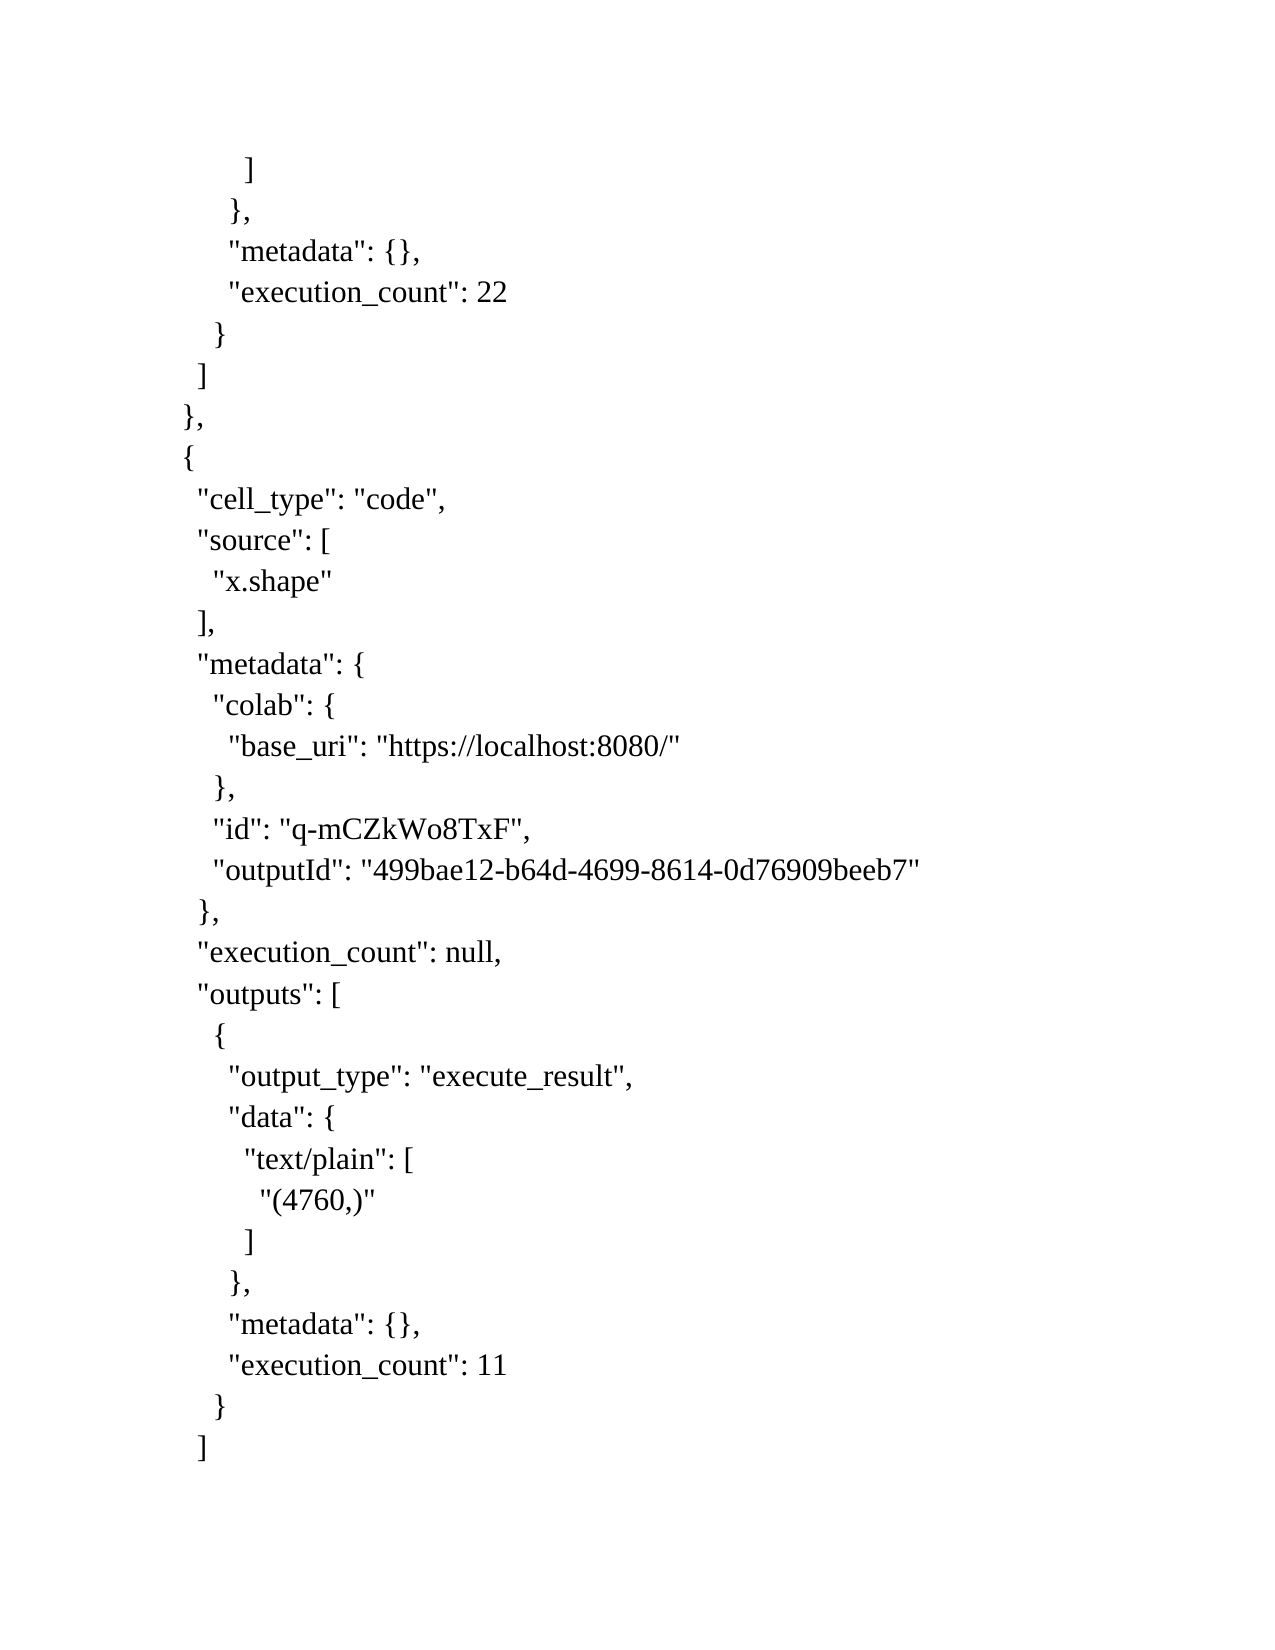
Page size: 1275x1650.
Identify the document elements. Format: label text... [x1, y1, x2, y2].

text "outputId": "499bae12-b64d-4699-8614-0d76909beeb7" [150, 851, 1125, 887]
text ] [150, 1429, 1125, 1465]
text "output_type": "execute_result", [150, 1057, 1125, 1093]
text ], [150, 604, 1125, 640]
text ] [150, 356, 1125, 392]
text "source": [ [150, 521, 1125, 557]
text "x.shape" [150, 562, 1125, 598]
text { [150, 1016, 1125, 1052]
text "metadata": {}, [150, 1305, 1125, 1341]
text "colab": { [150, 686, 1125, 722]
text ] [150, 150, 1125, 186]
text ] [150, 1222, 1125, 1258]
text "metadata": {}, [150, 232, 1125, 268]
text "base_uri": "https://localhost:8080/" [150, 727, 1125, 763]
text }, [150, 191, 1125, 227]
text } [150, 315, 1125, 351]
text "text/plain": [ [150, 1140, 1125, 1176]
text "execution_count": null, [150, 934, 1125, 970]
text "outputs": [ [150, 975, 1125, 1011]
text "metadata": { [150, 645, 1125, 681]
text "execution_count": 22 [150, 274, 1125, 310]
text "id": "q-mCZkWo8TxF", [150, 810, 1125, 846]
text } [150, 1387, 1125, 1423]
text "(4760,)" [150, 1181, 1125, 1217]
text "data": { [150, 1099, 1125, 1135]
text "cell_type": "code", [150, 480, 1125, 516]
text }, [150, 892, 1125, 928]
text }, [150, 769, 1125, 805]
text "execution_count": 11 [150, 1346, 1125, 1382]
text }, [150, 397, 1125, 433]
text }, [150, 1264, 1125, 1300]
text { [150, 439, 1125, 475]
